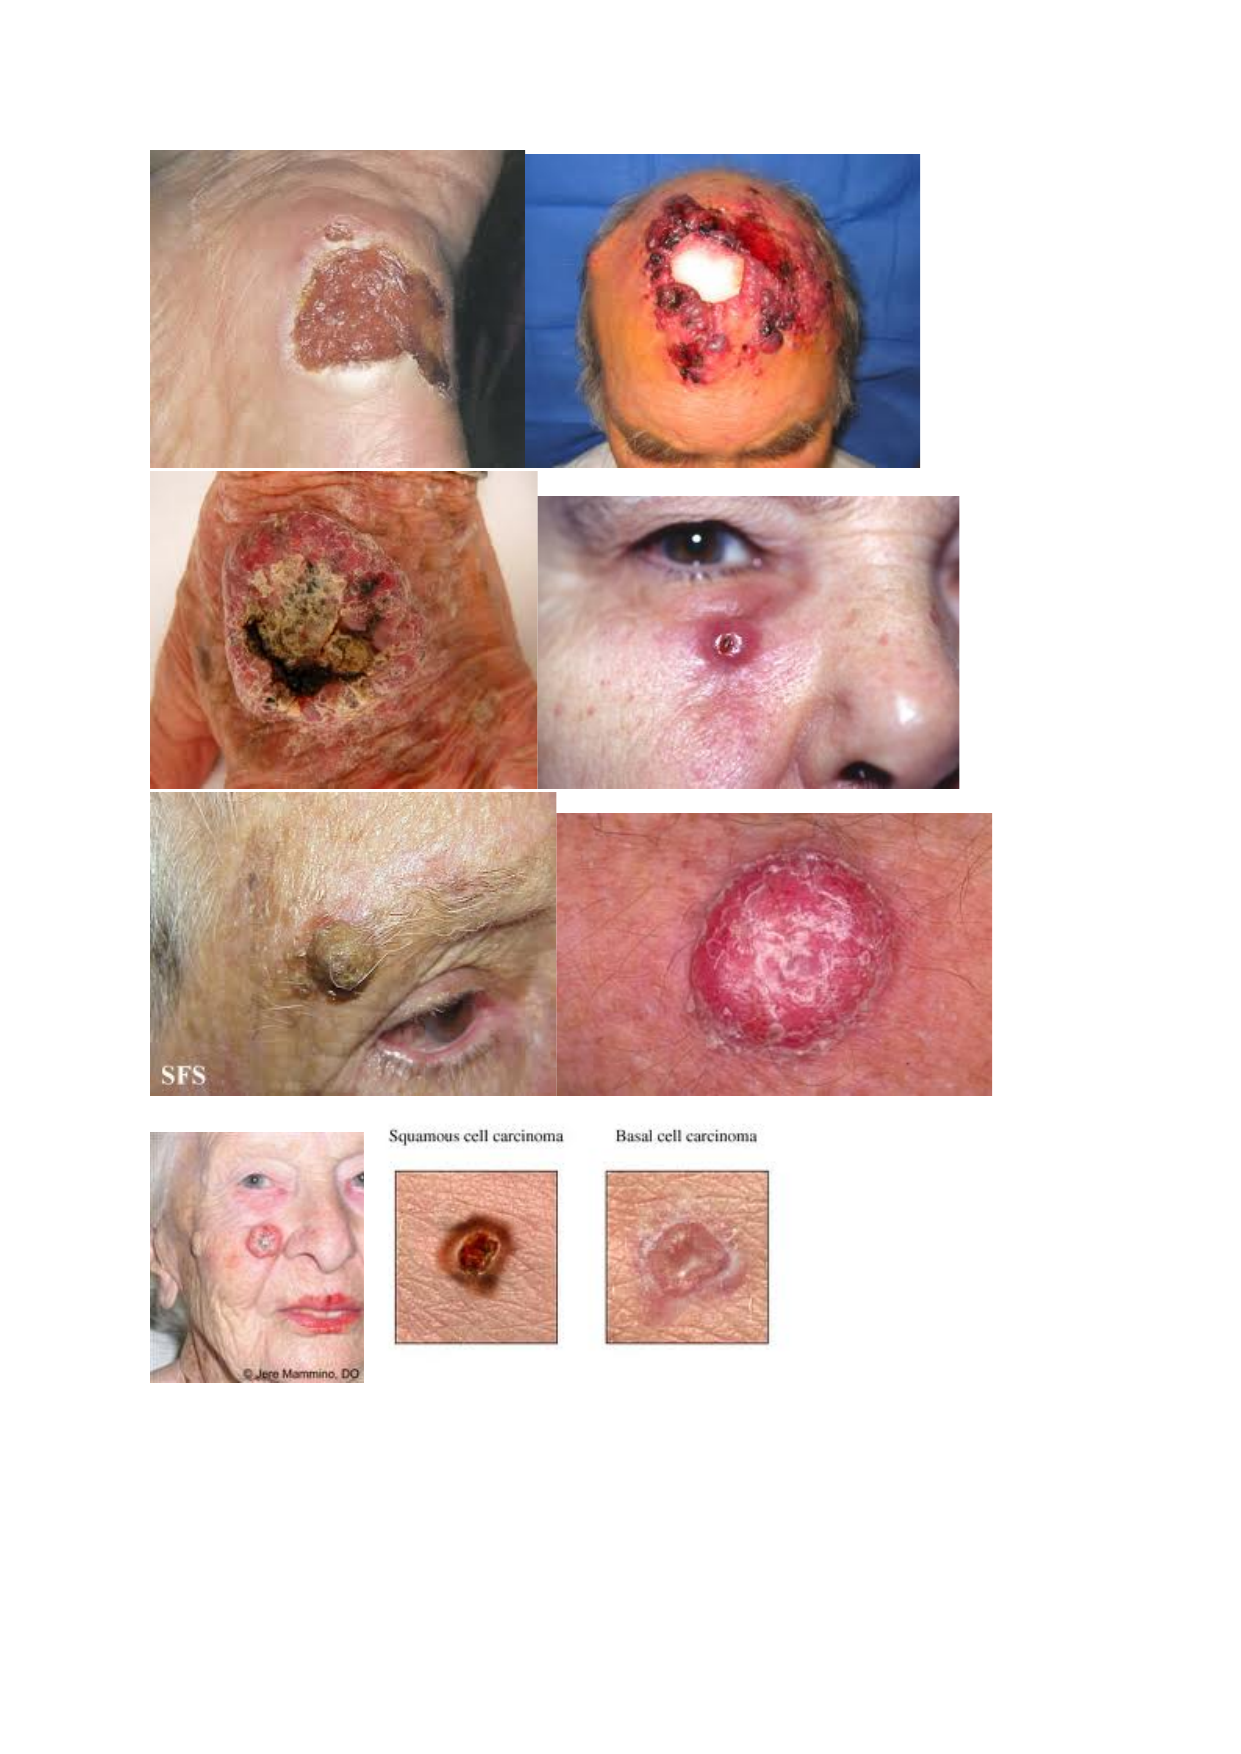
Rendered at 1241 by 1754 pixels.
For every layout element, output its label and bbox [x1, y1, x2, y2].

picture [150, 471, 960, 789]
picture [150, 150, 921, 468]
picture [150, 792, 993, 1096]
picture [150, 1100, 799, 1383]
